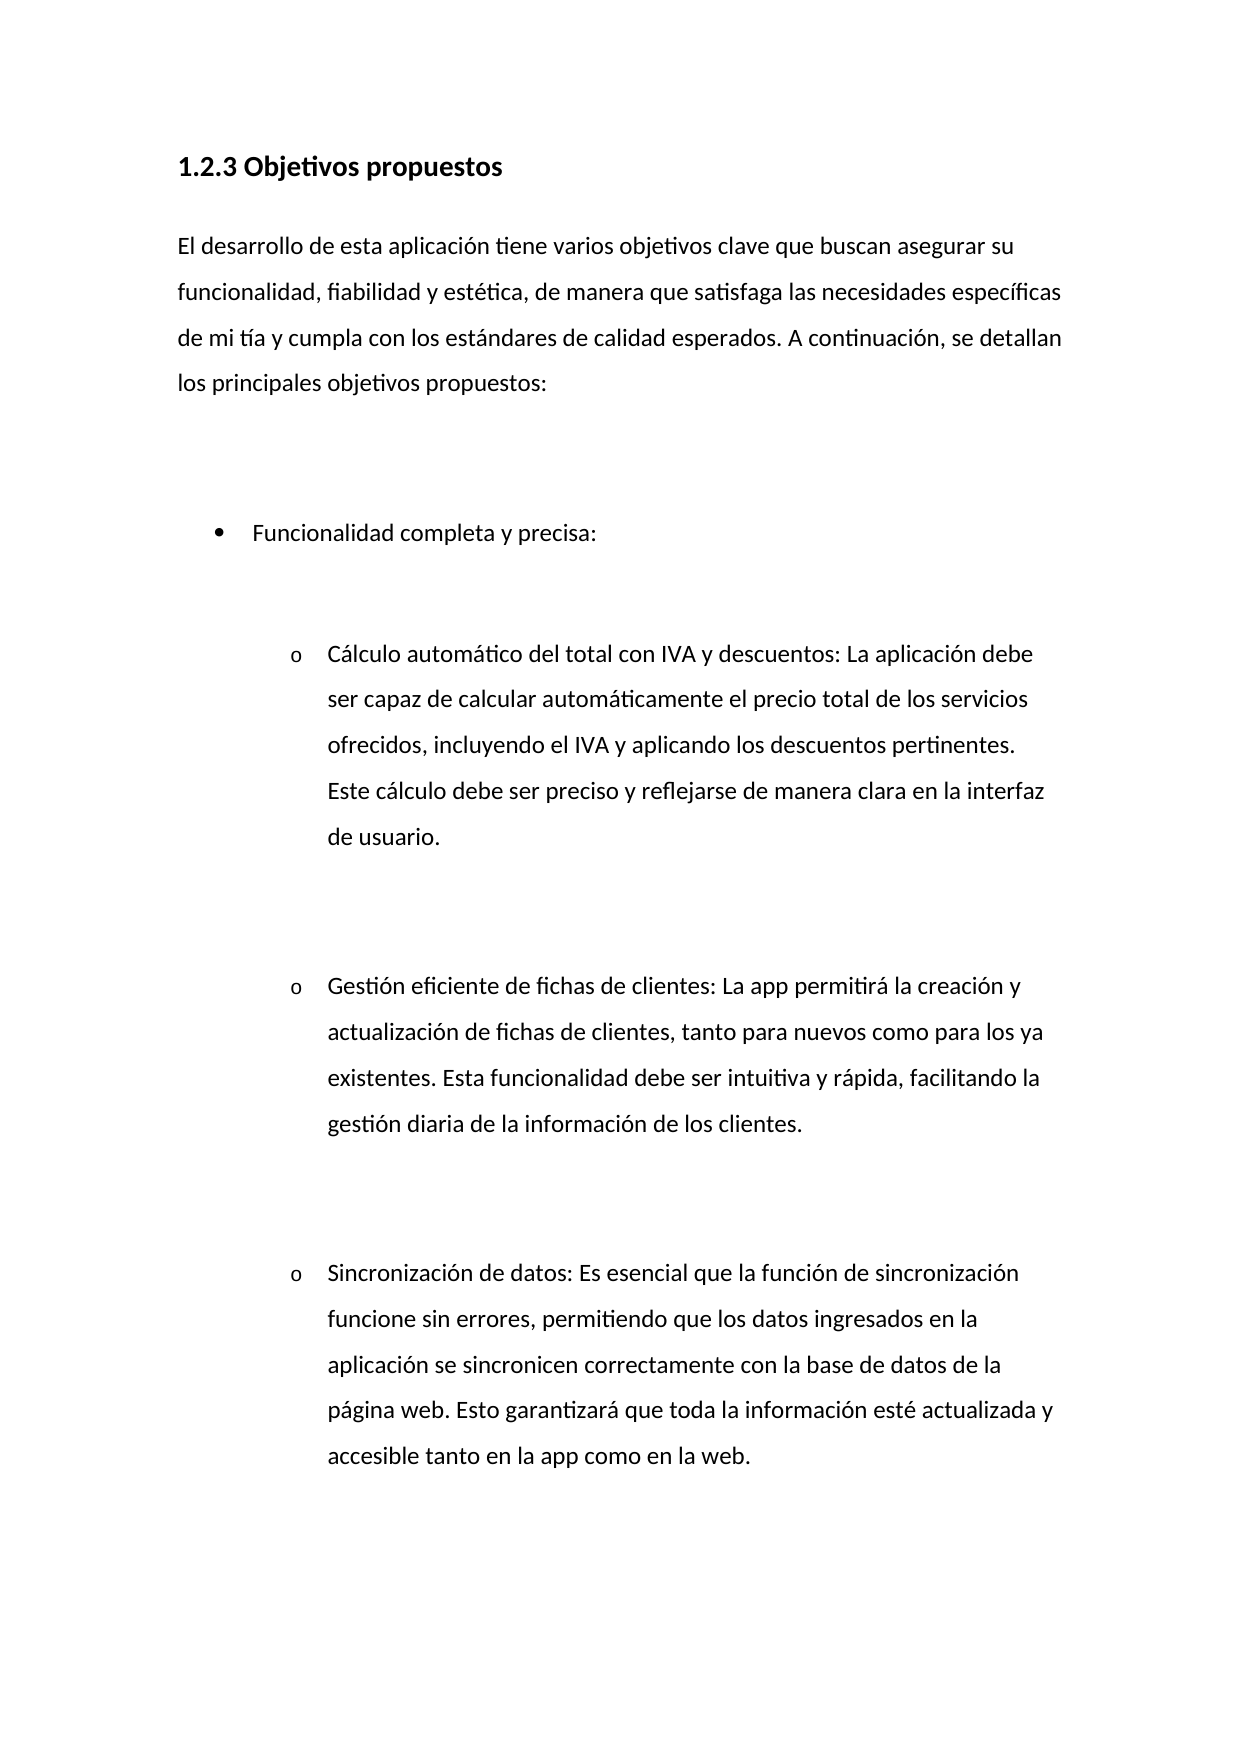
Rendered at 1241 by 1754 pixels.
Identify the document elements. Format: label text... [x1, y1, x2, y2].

list Funcionalidad completa y precisa: [215, 517, 1063, 548]
list Gestión eficiente de fichas de clientes: La app permitirá la creación y actualización de fichas de clientes, tanto para nuevos como para los ya existentes. Esta funcionalidad debe ser intuitiva y rápida, facilitando la gestión diaria de la información de los clientes. [290, 971, 1063, 1138]
text El desarrollo de esta aplicación tiene varios objetivos clave que buscan asegurar su funcionalidad, fiabilidad y estética, de manera que satisfaga las necesidades específicas de mi tía y cumpla con los estándares de calidad esperados. A continuación, se detallan los principales objetivos propuestos: [177, 230, 1063, 398]
text 1.2.3 Objetivos propuestos [177, 148, 1063, 183]
list Cálculo automático del total con IVA y descuentos: La aplicación debe ser capaz de calcular automáticamente el precio total de los servicios ofrecidos, incluyendo el IVA y aplicando los descuentos pertinentes. Este cálculo debe ser preciso y reflejarse de manera clara en la interfaz de usuario. [290, 638, 1063, 851]
list Sincronización de datos: Es esencial que la función de sincronización funcione sin errores, permitiendo que los datos ingresados en la aplicación se sincronicen correctamente con la base de datos de la página web. Esto garantizará que toda la información esté actualizada y accesible tanto en la app como en la web. [290, 1257, 1063, 1471]
